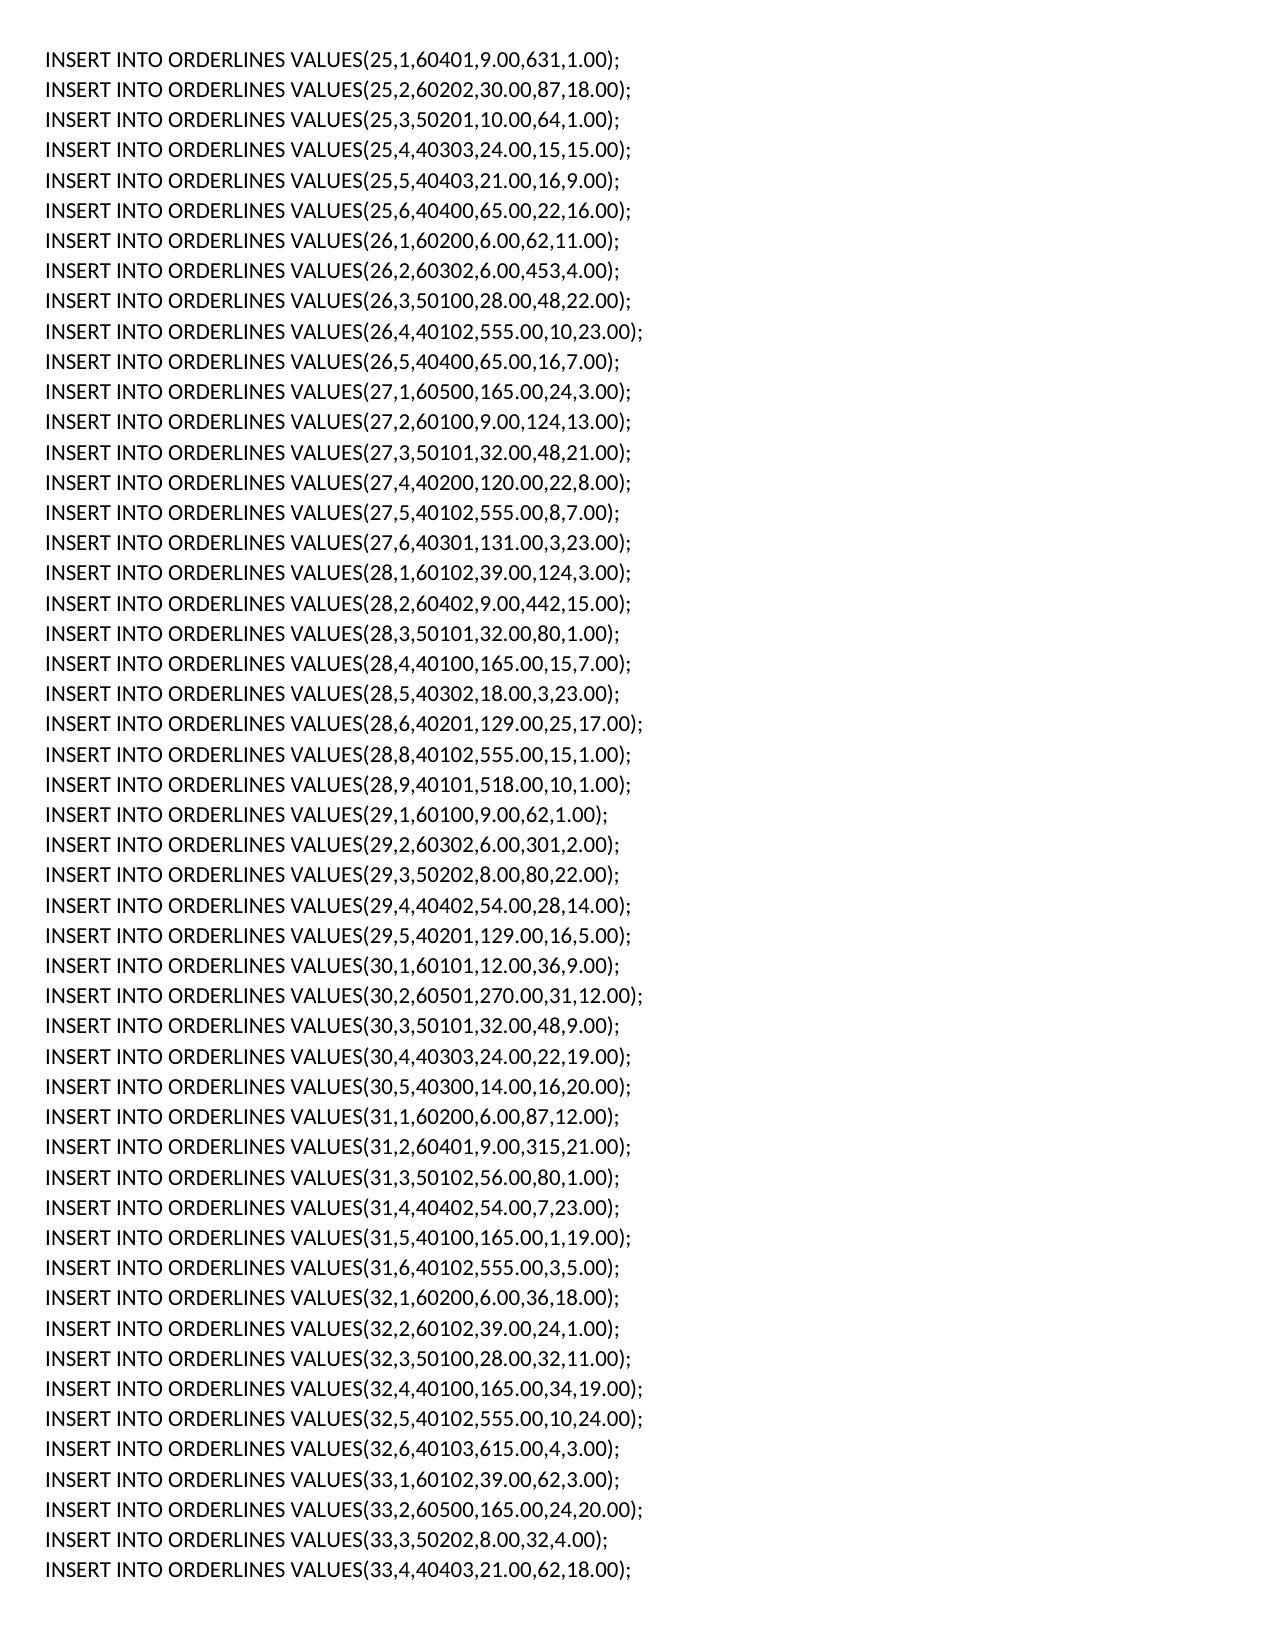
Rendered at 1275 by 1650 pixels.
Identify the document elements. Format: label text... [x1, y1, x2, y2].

text INSERT INTO ORDERLINES VALUES(28,2,60402,9.00,442,15.00); [45, 589, 1230, 617]
text INSERT INTO ORDERLINES VALUES(30,5,40300,14.00,16,20.00); [45, 1072, 1230, 1100]
text INSERT INTO ORDERLINES VALUES(30,4,40303,24.00,22,19.00); [45, 1042, 1230, 1070]
text INSERT INTO ORDERLINES VALUES(32,3,50100,28.00,32,11.00); [45, 1344, 1230, 1372]
text INSERT INTO ORDERLINES VALUES(30,3,50101,32.00,48,9.00); [45, 1012, 1230, 1040]
text INSERT INTO ORDERLINES VALUES(26,5,40400,65.00,16,7.00); [45, 347, 1230, 375]
text INSERT INTO ORDERLINES VALUES(29,5,40201,129.00,16,5.00); [45, 921, 1230, 949]
text INSERT INTO ORDERLINES VALUES(31,5,40100,165.00,1,19.00); [45, 1223, 1230, 1251]
text INSERT INTO ORDERLINES VALUES(27,4,40200,120.00,22,8.00); [45, 468, 1230, 496]
text INSERT INTO ORDERLINES VALUES(29,2,60302,6.00,301,2.00); [45, 830, 1230, 858]
text INSERT INTO ORDERLINES VALUES(32,2,60102,39.00,24,1.00); [45, 1314, 1230, 1342]
text INSERT INTO ORDERLINES VALUES(32,5,40102,555.00,10,24.00); [45, 1404, 1230, 1432]
text INSERT INTO ORDERLINES VALUES(26,1,60200,6.00,62,11.00); [45, 226, 1230, 254]
text INSERT INTO ORDERLINES VALUES(28,4,40100,165.00,15,7.00); [45, 649, 1230, 677]
text INSERT INTO ORDERLINES VALUES(32,6,40103,615.00,4,3.00); [45, 1434, 1230, 1463]
text INSERT INTO ORDERLINES VALUES(28,8,40102,555.00,15,1.00); [45, 740, 1230, 768]
text INSERT INTO ORDERLINES VALUES(28,3,50101,32.00,80,1.00); [45, 619, 1230, 647]
text INSERT INTO ORDERLINES VALUES(33,3,50202,8.00,32,4.00); [45, 1525, 1230, 1553]
text INSERT INTO ORDERLINES VALUES(31,1,60200,6.00,87,12.00); [45, 1102, 1230, 1130]
text INSERT INTO ORDERLINES VALUES(26,4,40102,555.00,10,23.00); [45, 317, 1230, 345]
text INSERT INTO ORDERLINES VALUES(25,6,40400,65.00,22,16.00); [45, 196, 1230, 224]
text INSERT INTO ORDERLINES VALUES(27,3,50101,32.00,48,21.00); [45, 438, 1230, 466]
text INSERT INTO ORDERLINES VALUES(25,1,60401,9.00,631,1.00); [45, 45, 1230, 73]
text INSERT INTO ORDERLINES VALUES(30,2,60501,270.00,31,12.00); [45, 981, 1230, 1009]
text INSERT INTO ORDERLINES VALUES(28,9,40101,518.00,10,1.00); [45, 770, 1230, 798]
text INSERT INTO ORDERLINES VALUES(27,5,40102,555.00,8,7.00); [45, 498, 1230, 526]
text INSERT INTO ORDERLINES VALUES(25,4,40303,24.00,15,15.00); [45, 136, 1230, 164]
text INSERT INTO ORDERLINES VALUES(25,5,40403,21.00,16,9.00); [45, 166, 1230, 194]
text INSERT INTO ORDERLINES VALUES(30,1,60101,12.00,36,9.00); [45, 951, 1230, 979]
text INSERT INTO ORDERLINES VALUES(27,6,40301,131.00,3,23.00); [45, 528, 1230, 556]
text INSERT INTO ORDERLINES VALUES(26,2,60302,6.00,453,4.00); [45, 256, 1230, 284]
text INSERT INTO ORDERLINES VALUES(25,3,50201,10.00,64,1.00); [45, 105, 1230, 133]
text INSERT INTO ORDERLINES VALUES(32,4,40100,165.00,34,19.00); [45, 1374, 1230, 1402]
text INSERT INTO ORDERLINES VALUES(31,6,40102,555.00,3,5.00); [45, 1253, 1230, 1281]
text INSERT INTO ORDERLINES VALUES(33,4,40403,21.00,62,18.00); [45, 1555, 1230, 1583]
text INSERT INTO ORDERLINES VALUES(32,1,60200,6.00,36,18.00); [45, 1283, 1230, 1312]
text INSERT INTO ORDERLINES VALUES(25,2,60202,30.00,87,18.00); [45, 75, 1230, 103]
text INSERT INTO ORDERLINES VALUES(31,4,40402,54.00,7,23.00); [45, 1193, 1230, 1221]
text INSERT INTO ORDERLINES VALUES(28,6,40201,129.00,25,17.00); [45, 709, 1230, 738]
text INSERT INTO ORDERLINES VALUES(31,2,60401,9.00,315,21.00); [45, 1132, 1230, 1161]
text INSERT INTO ORDERLINES VALUES(27,2,60100,9.00,124,13.00); [45, 407, 1230, 436]
text INSERT INTO ORDERLINES VALUES(26,3,50100,28.00,48,22.00); [45, 287, 1230, 315]
text INSERT INTO ORDERLINES VALUES(27,1,60500,165.00,24,3.00); [45, 377, 1230, 405]
text INSERT INTO ORDERLINES VALUES(33,2,60500,165.00,24,20.00); [45, 1495, 1230, 1523]
text INSERT INTO ORDERLINES VALUES(29,3,50202,8.00,80,22.00); [45, 861, 1230, 889]
text INSERT INTO ORDERLINES VALUES(28,5,40302,18.00,3,23.00); [45, 679, 1230, 707]
text INSERT INTO ORDERLINES VALUES(28,1,60102,39.00,124,3.00); [45, 558, 1230, 587]
text INSERT INTO ORDERLINES VALUES(31,3,50102,56.00,80,1.00); [45, 1163, 1230, 1191]
text INSERT INTO ORDERLINES VALUES(29,4,40402,54.00,28,14.00); [45, 891, 1230, 919]
text INSERT INTO ORDERLINES VALUES(29,1,60100,9.00,62,1.00); [45, 800, 1230, 828]
text INSERT INTO ORDERLINES VALUES(33,1,60102,39.00,62,3.00); [45, 1465, 1230, 1493]
